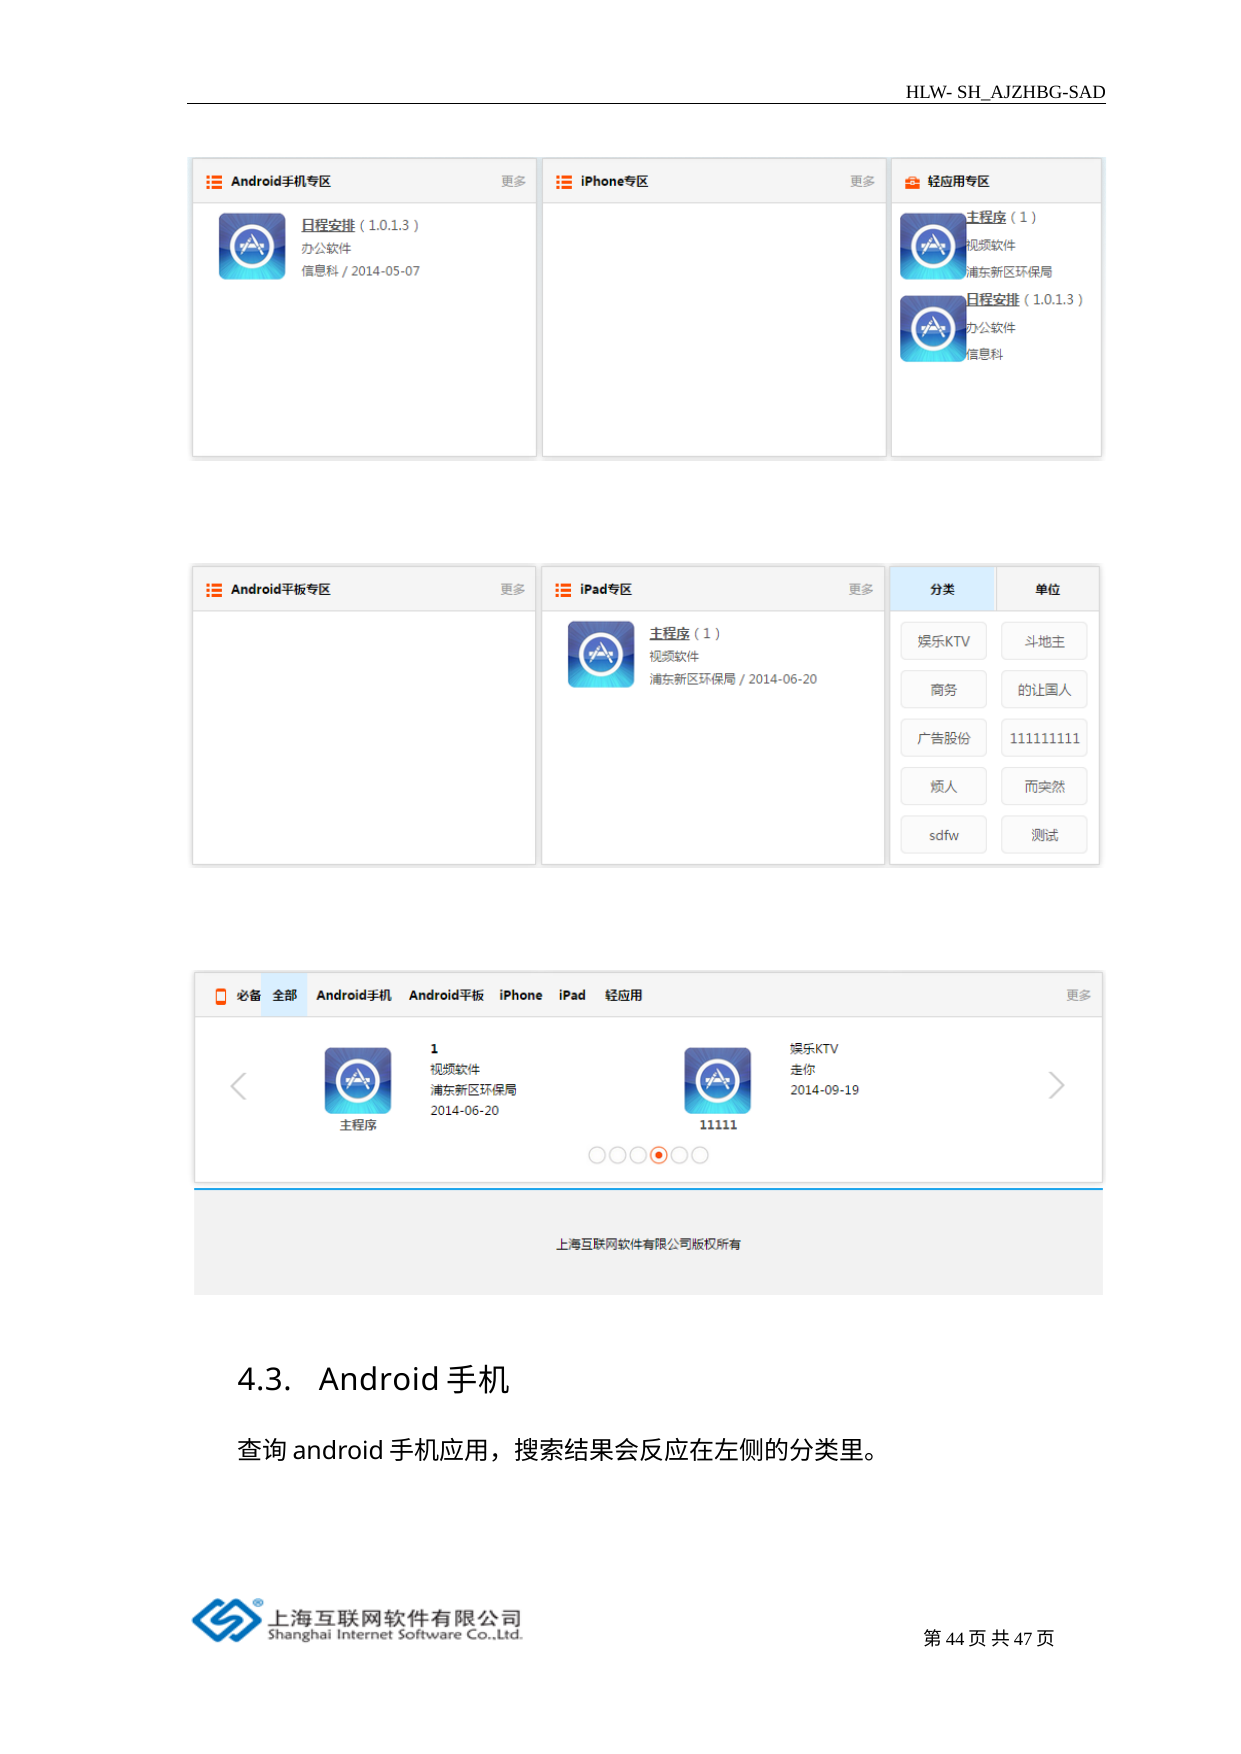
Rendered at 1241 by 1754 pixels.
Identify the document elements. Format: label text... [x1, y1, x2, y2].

picture [187, 563, 1107, 868]
picture [187, 970, 1107, 1295]
picture [187, 1597, 529, 1646]
picture [187, 157, 1107, 461]
subtitle Android手机 [187, 1335, 1088, 1400]
text 查询android手机应用，搜索结果会反应在左侧的分类里。 [187, 1416, 1106, 1481]
